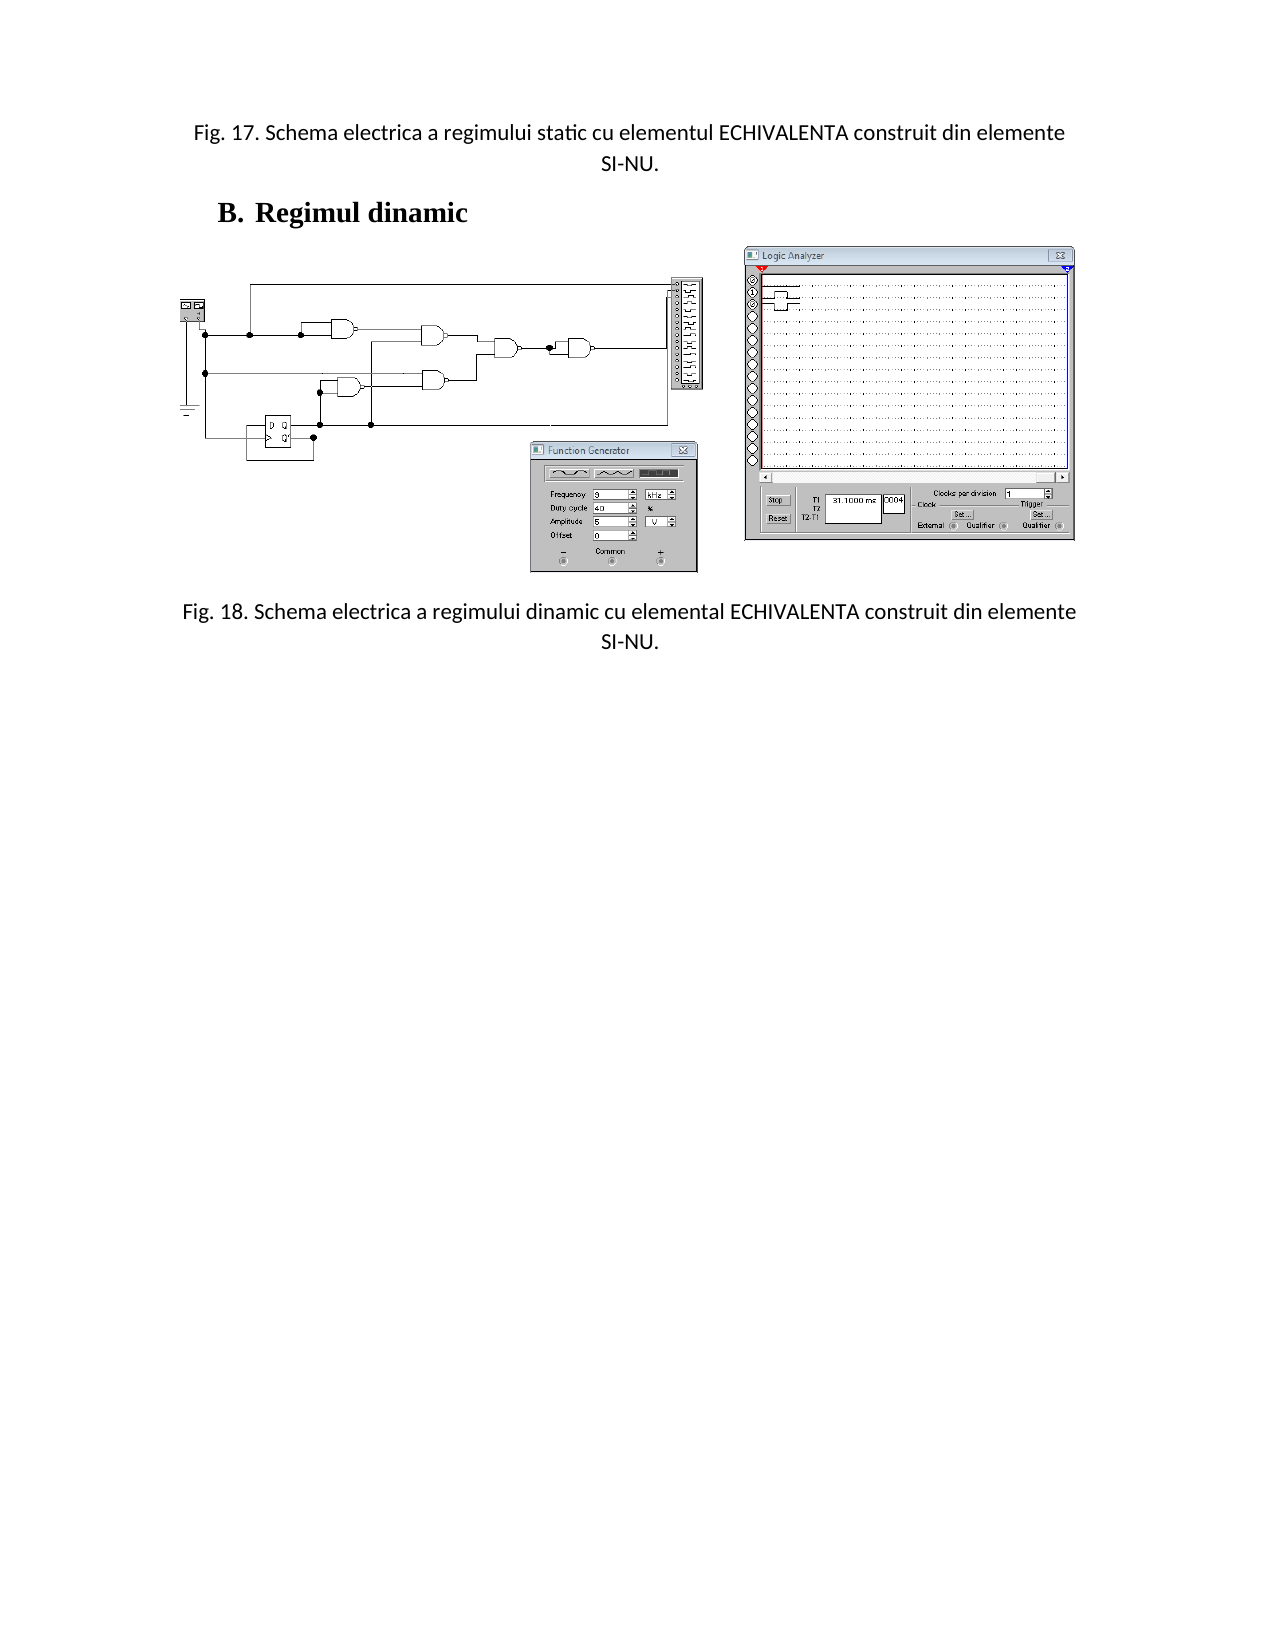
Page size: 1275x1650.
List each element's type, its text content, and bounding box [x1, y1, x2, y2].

picture [180, 245, 1080, 579]
text Fig. 17. Schema electrica a regimului static cu elementul ECHIVALENTA construit din elemente SI-NU. [180, 118, 1080, 177]
text Fig. 18. Schema electrica a regimului dinamic cu elemental ECHIVALENTA construit din elemente SI-NU. [180, 597, 1080, 655]
list Regimul dinamic [217, 196, 1080, 229]
